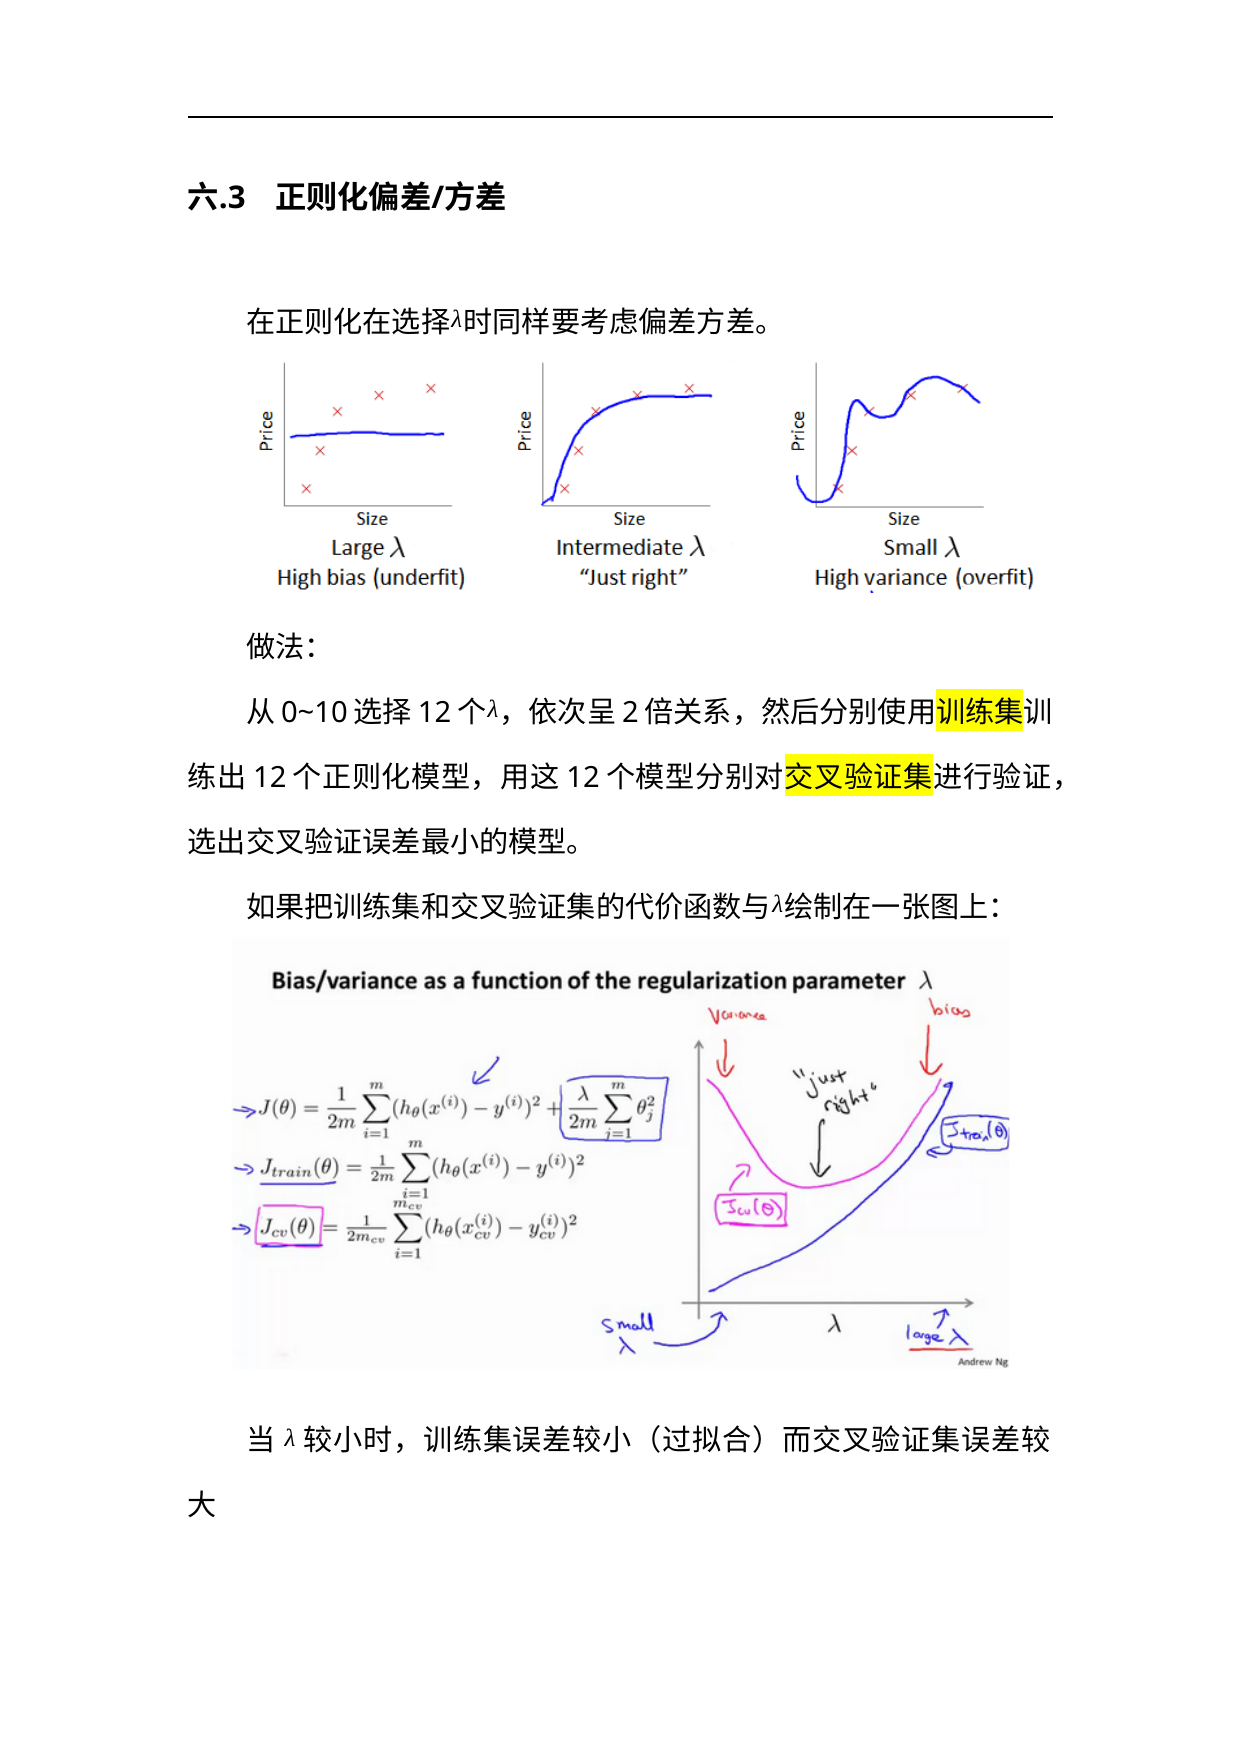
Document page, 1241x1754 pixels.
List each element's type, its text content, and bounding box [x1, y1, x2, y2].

picture [247, 352, 1051, 593]
picture [231, 937, 1010, 1369]
text 做法： [187, 612, 1053, 677]
text 在正则化在选择时同样要考虑偏差方差。 [187, 287, 1053, 352]
subtitle 正则化偏差/方差 [187, 162, 1053, 227]
text 如果把训练集和交叉验证集的代价函数与绘制在一张图上： [187, 872, 1053, 937]
text 从0~10选择12个，依次呈2倍关系，然后分别使用训练集训练出12个正则化模型，用这12个模型分别对交叉验证集进行验证，选出交叉验证误差最小的模型。 [187, 677, 1053, 872]
text 当 较小时，训练集误差较小（过拟合）而交叉验证集误差较大 [187, 1406, 1053, 1536]
